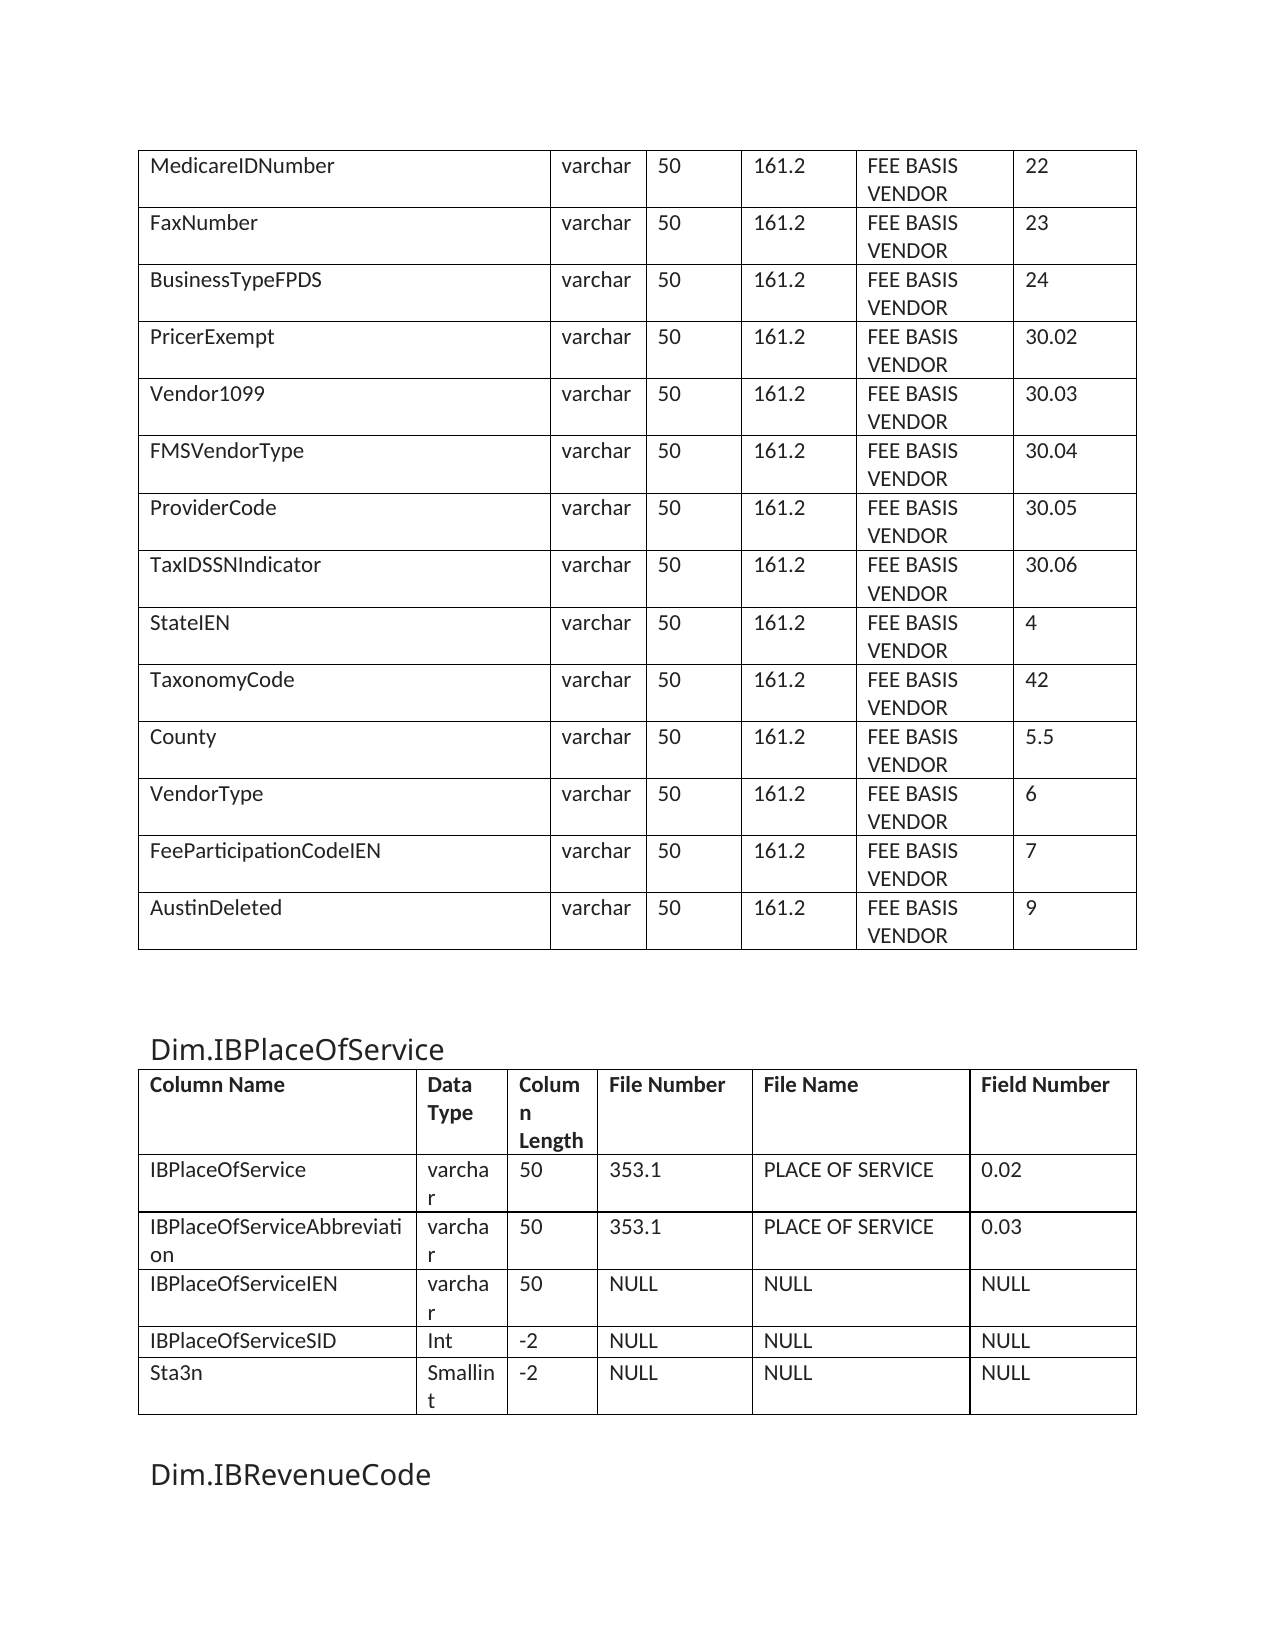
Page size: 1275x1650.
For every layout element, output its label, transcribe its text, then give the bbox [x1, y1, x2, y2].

table_cell varchar [551, 322, 646, 378]
table_header File Number [598, 1070, 752, 1154]
table_cell NULL [971, 1270, 1136, 1326]
table_cell -2 [508, 1358, 597, 1414]
table_cell varchar [551, 208, 646, 264]
table_cell NULL [598, 1270, 752, 1326]
table_cell IBPlaceOfService [139, 1155, 416, 1211]
table_cell 161.2 [742, 665, 856, 721]
table_cell MedicareIDNumber [139, 151, 550, 207]
table_cell FMSVendorType [139, 436, 550, 492]
table_cell 50 [647, 665, 741, 721]
table_cell 161.2 [742, 151, 856, 207]
table_cell 161.2 [742, 722, 856, 778]
table_cell 6 [1014, 779, 1136, 835]
table_cell 50 [647, 551, 741, 607]
table_cell 161.2 [742, 893, 856, 949]
table_cell PLACE OF SERVICE [753, 1155, 969, 1211]
table_header Field Number [971, 1070, 1136, 1154]
table_cell NULL [753, 1270, 969, 1326]
table_cell -2 [508, 1327, 597, 1357]
table_cell TaxonomyCode [139, 665, 550, 721]
table_cell 30.03 [1014, 379, 1136, 435]
table_cell varchar [551, 722, 646, 778]
table_cell 161.2 [742, 436, 856, 492]
table_cell 50 [508, 1155, 597, 1211]
table_cell varchar [551, 436, 646, 492]
table_cell varchar [551, 665, 646, 721]
table_header File Name [753, 1070, 969, 1154]
table_cell 30.04 [1014, 436, 1136, 492]
table_cell 9 [1014, 893, 1136, 949]
table_cell 161.2 [742, 265, 856, 321]
table_cell NULL [753, 1358, 969, 1414]
table_cell FeeParticipationCodeIEN [139, 836, 550, 892]
table_cell 161.2 [742, 779, 856, 835]
table_cell County [139, 722, 550, 778]
table_cell varchar [551, 779, 646, 835]
table_cell 23 [1014, 208, 1136, 264]
table_cell varchar [551, 265, 646, 321]
text Dim.IBRevenueCode [150, 1455, 1125, 1494]
table_cell 24 [1014, 265, 1136, 321]
table_cell 50 [647, 322, 741, 378]
table_cell 0.02 [971, 1155, 1136, 1211]
table_cell 50 [647, 779, 741, 835]
table_cell TaxIDSSNIndicator [139, 551, 550, 607]
table_cell varchar [551, 379, 646, 435]
table_cell VendorType [139, 779, 550, 835]
table_cell 50 [647, 893, 741, 949]
table_cell FaxNumber [139, 208, 550, 264]
table_cell 50 [508, 1213, 597, 1268]
table_cell 22 [1014, 151, 1136, 207]
table_cell 50 [647, 208, 741, 264]
table_header Column Name [139, 1070, 416, 1154]
table_cell 50 [647, 436, 741, 492]
table_cell AustinDeleted [139, 893, 550, 949]
table_cell 50 [647, 494, 741, 549]
table_cell NULL [971, 1327, 1136, 1357]
table_cell varchar [551, 608, 646, 664]
table_cell 50 [647, 608, 741, 664]
table_cell NULL [598, 1327, 752, 1357]
table_cell 30.02 [1014, 322, 1136, 378]
table_cell NULL [971, 1358, 1136, 1414]
table_cell IBPlaceOfServiceSID [139, 1327, 416, 1357]
table_header Data Type [417, 1070, 507, 1154]
text Dim.IBPlaceOfService [150, 1029, 1125, 1069]
table_cell IBPlaceOfServiceIEN [139, 1270, 416, 1326]
table_cell 50 [647, 722, 741, 778]
table_cell varchar [551, 836, 646, 892]
table_cell 50 [508, 1270, 597, 1326]
table_cell PricerExempt [139, 322, 550, 378]
table_cell 50 [647, 151, 741, 207]
table_cell 161.2 [742, 208, 856, 264]
table_cell varchar [551, 494, 646, 549]
table_cell 161.2 [742, 494, 856, 549]
table_cell 353.1 [598, 1155, 752, 1211]
table_cell BusinessTypeFPDS [139, 265, 550, 321]
table_cell 161.2 [742, 608, 856, 664]
table_cell 30.05 [1014, 494, 1136, 549]
table_cell varchar [551, 551, 646, 607]
table_cell 5.5 [1014, 722, 1136, 778]
table_cell 161.2 [742, 836, 856, 892]
table_cell ProviderCode [139, 494, 550, 549]
table_cell varchar [551, 151, 646, 207]
table_cell 50 [647, 379, 741, 435]
table_cell Sta3n [139, 1358, 416, 1414]
table_cell 161.2 [742, 551, 856, 607]
table_cell Vendor1099 [139, 379, 550, 435]
table_cell NULL [598, 1358, 752, 1414]
table_cell 161.2 [742, 322, 856, 378]
table_cell 30.06 [1014, 551, 1136, 607]
table_cell 50 [647, 836, 741, 892]
table_cell varchar [551, 893, 646, 949]
table_cell StateIEN [139, 608, 550, 664]
table_cell 7 [1014, 836, 1136, 892]
table_cell 353.1 [598, 1213, 752, 1268]
table_cell 42 [1014, 665, 1136, 721]
table_cell 4 [1014, 608, 1136, 664]
table_cell Int [417, 1327, 507, 1357]
table_cell PLACE OF SERVICE [753, 1213, 969, 1268]
table_cell NULL [753, 1327, 969, 1357]
table_cell 0.03 [971, 1213, 1136, 1268]
table_cell 161.2 [742, 379, 856, 435]
table_cell 50 [647, 265, 741, 321]
